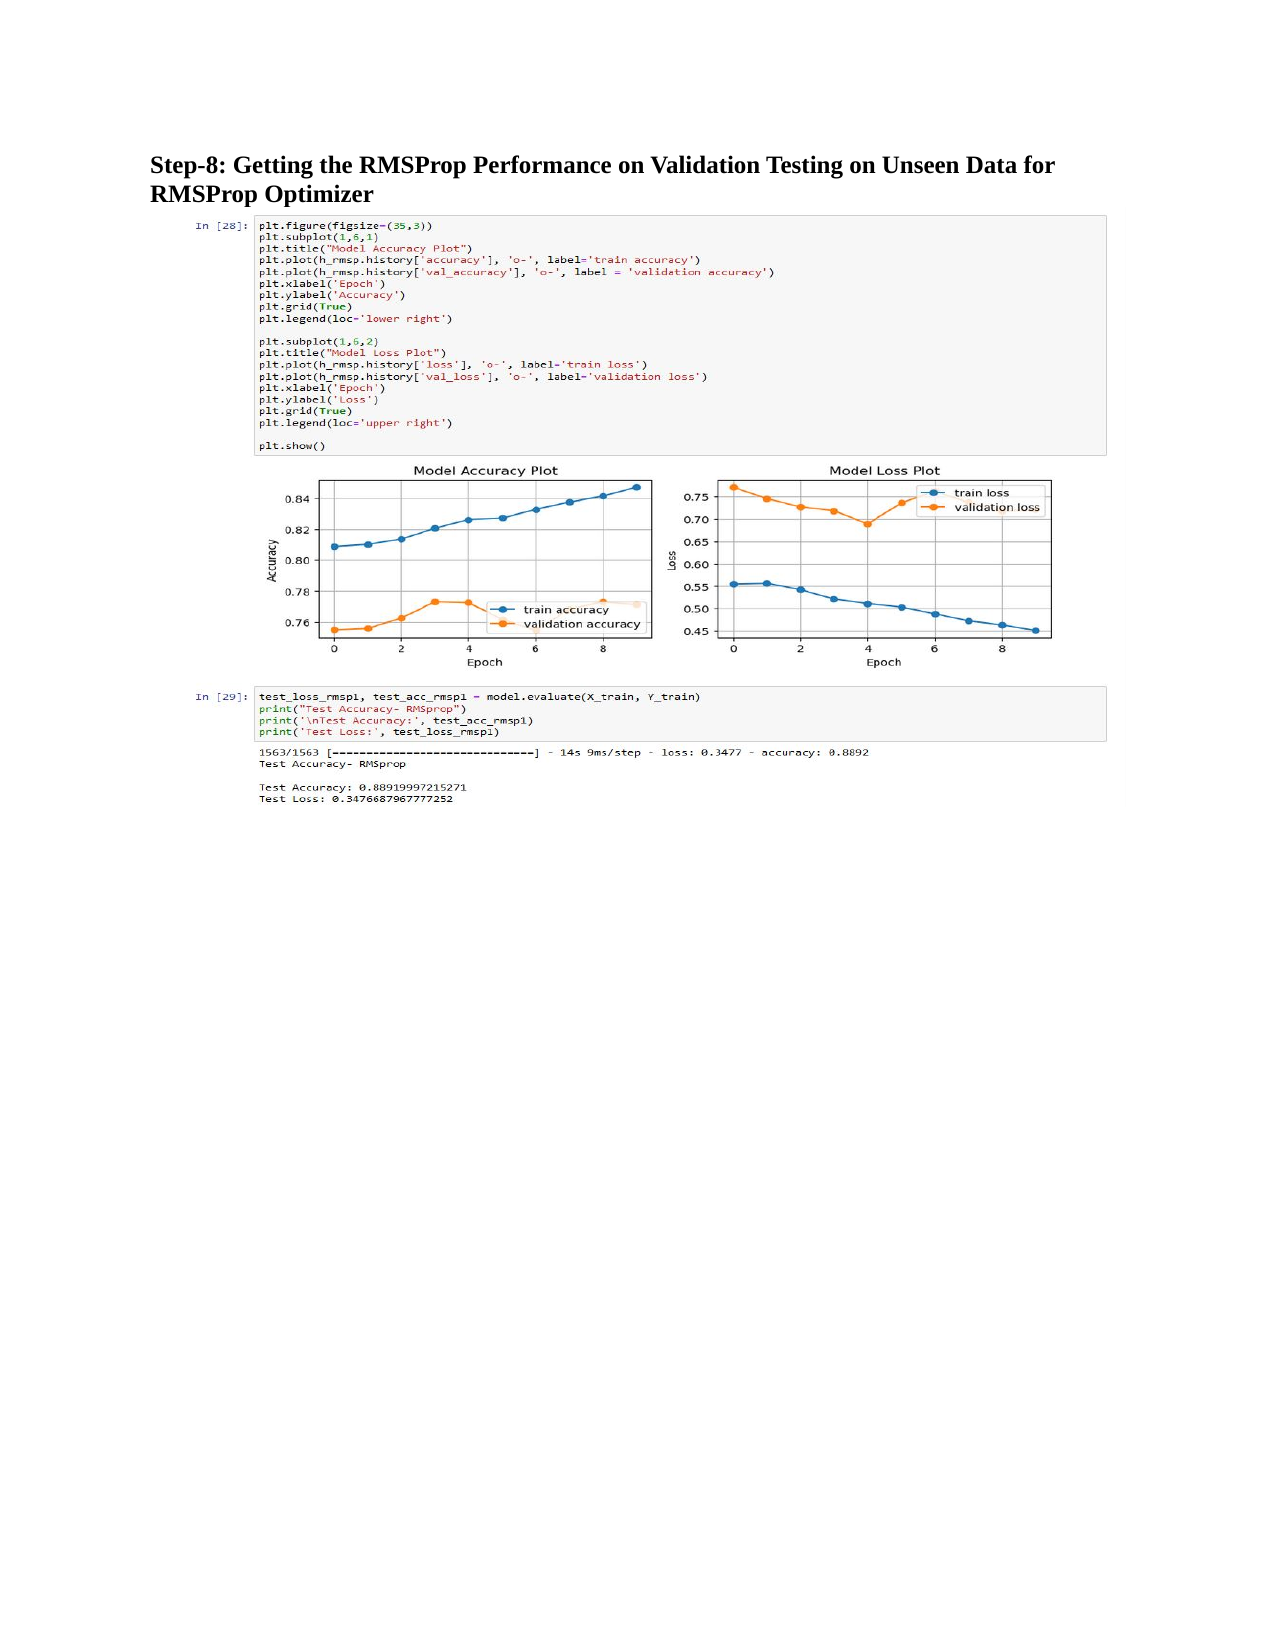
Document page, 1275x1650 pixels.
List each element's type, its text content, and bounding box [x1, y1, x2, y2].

text Step-8: Getting the RMSProp Performance on Validation Testing on Unseen Data for RMSProp Optimizer [150, 150, 1125, 207]
picture [150, 207, 1125, 807]
